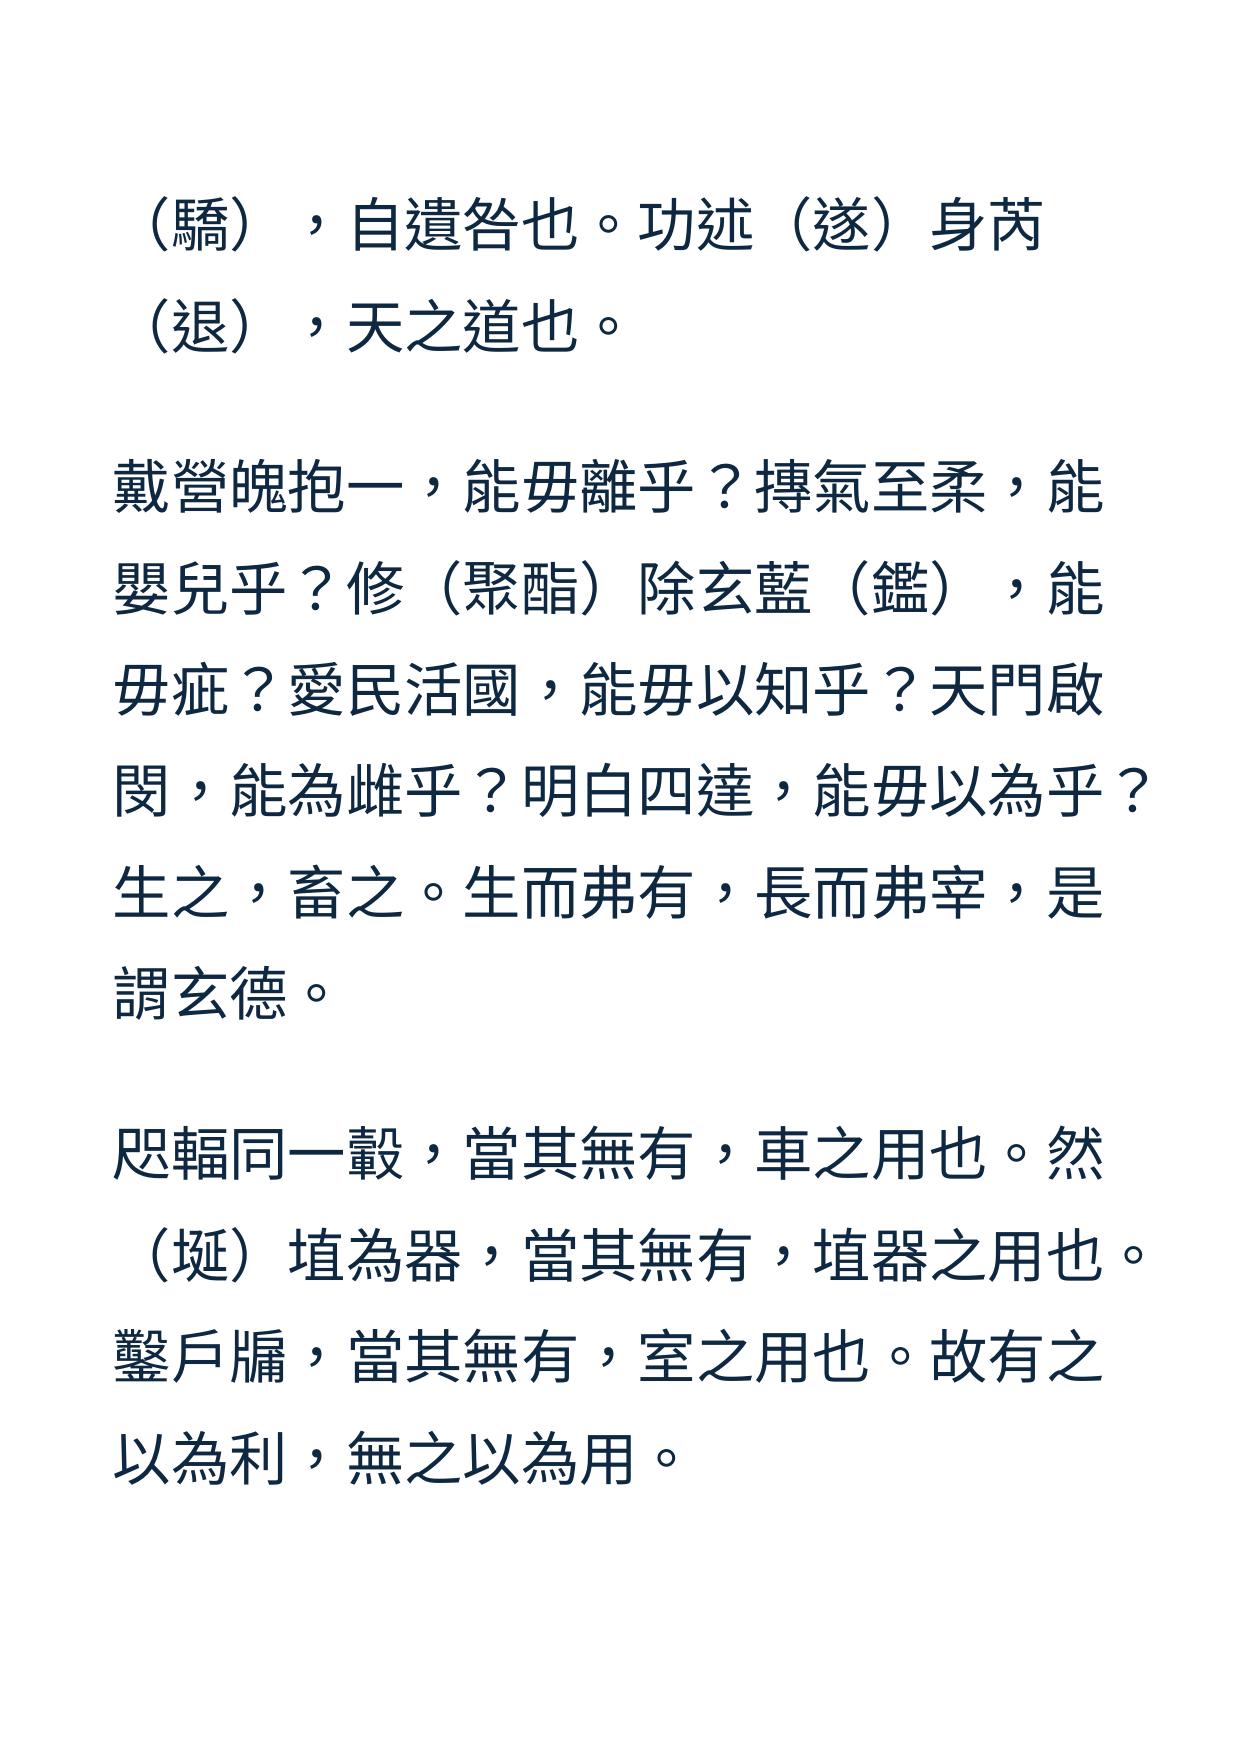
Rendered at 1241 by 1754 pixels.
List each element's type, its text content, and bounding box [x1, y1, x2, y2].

text 咫輻同一轂，當其無有，車之用也。然（埏）埴為器，當其無有，埴器之用也。鑿戶牖，當其無有，室之用也。故有之以為利，無之以為用。 [112, 1108, 1128, 1497]
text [112, 179, 1128, 365]
text 戴營魄抱一，能毋離乎？摶氣至柔，能嬰兒乎？修（聚酯）除玄藍（鑑），能毋疵？愛民活國，能毋以知乎？天門啟閔，能為雌乎？明白四達，能毋以為乎？生之，畜之。生而弗有，長而弗宰，是謂玄德。 [112, 441, 1128, 1032]
